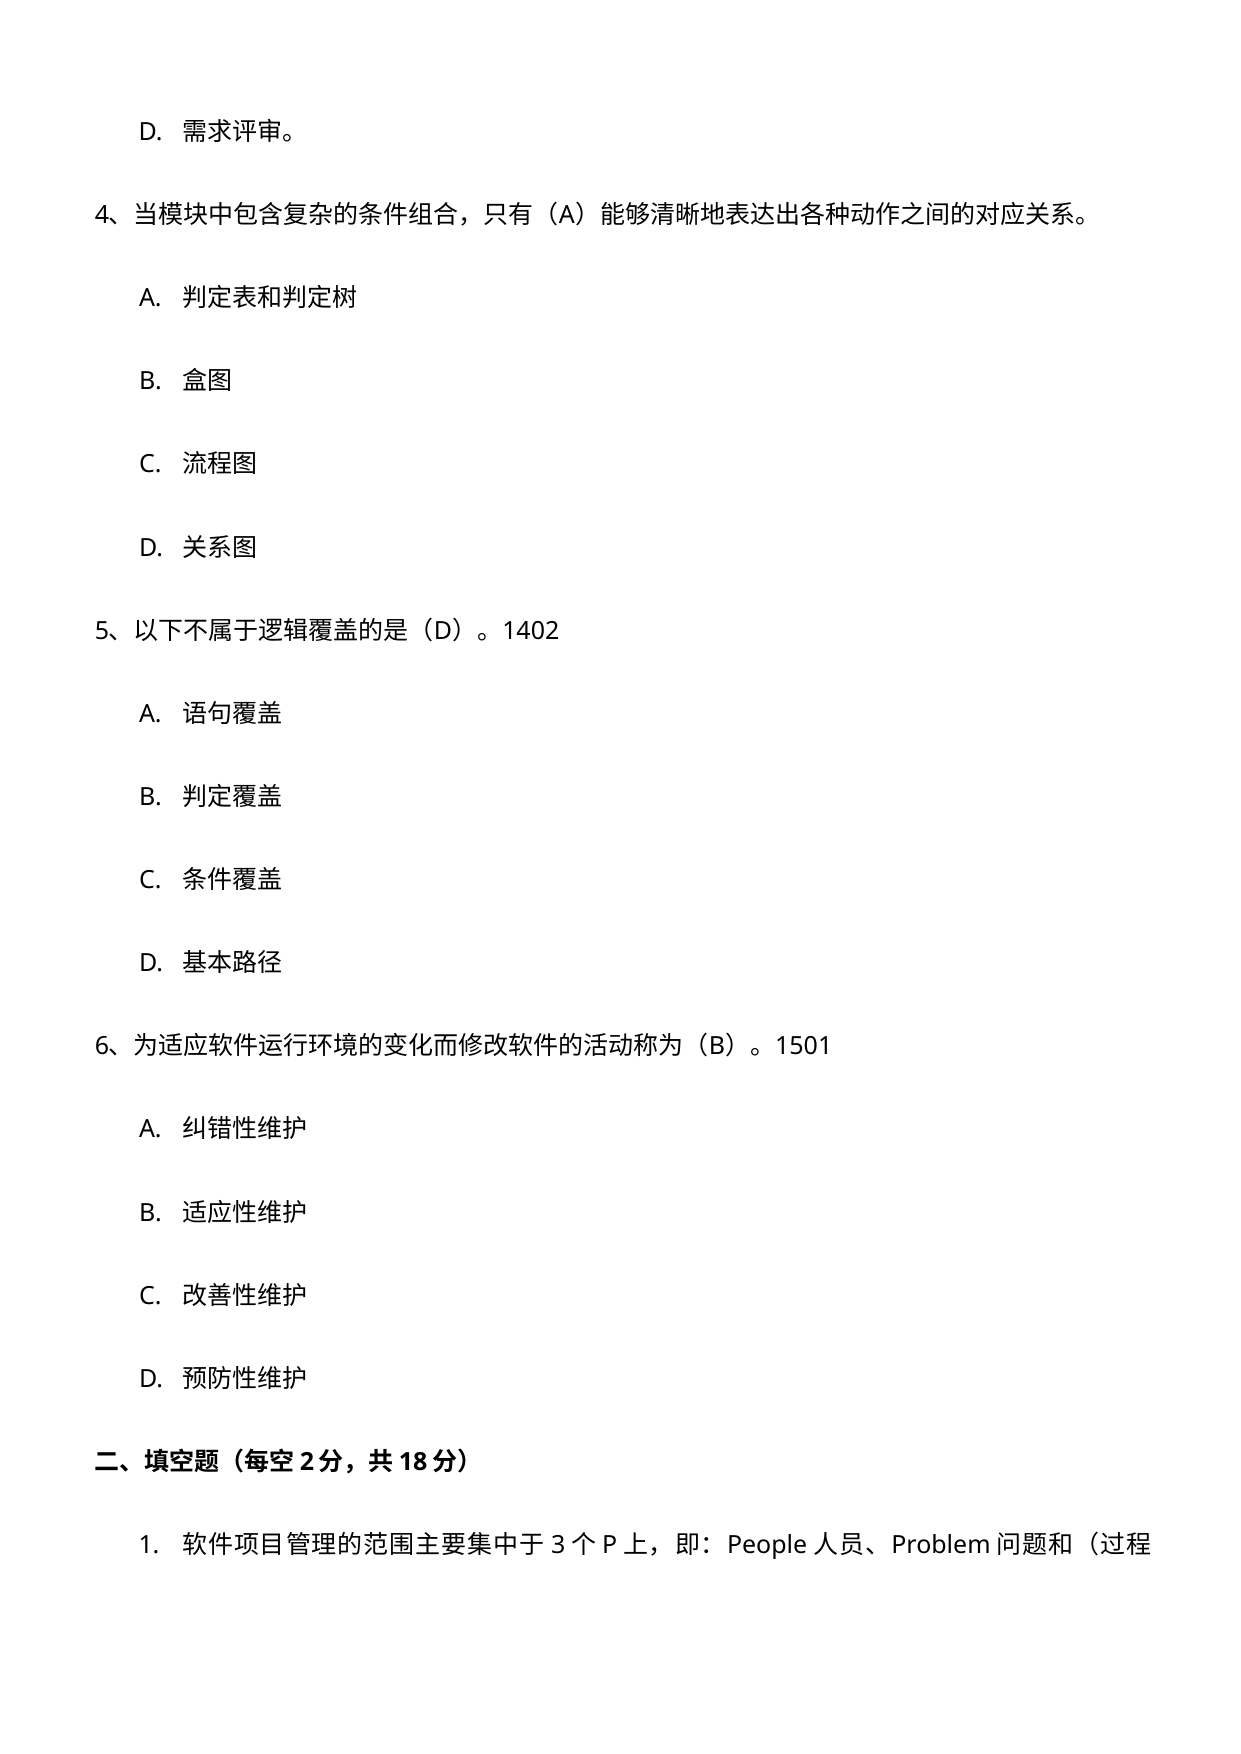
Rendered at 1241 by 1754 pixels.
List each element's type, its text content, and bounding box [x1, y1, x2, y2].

text 4、当模块中包含复杂的条件组合，只有（A）能够清晰地表达出各种动作之间的对应关系。 [94, 180, 1152, 245]
list 判定覆盖 [139, 762, 1152, 827]
list 预防性维护 [139, 1344, 1152, 1409]
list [138, 1510, 1152, 1575]
list 基本路径 [139, 928, 1152, 993]
list 关系图 [139, 513, 1152, 578]
list 判定表和判定树 [139, 263, 1152, 328]
list 语句覆盖 [139, 679, 1152, 744]
list 盒图 [139, 346, 1152, 411]
list 纠错性维护 [139, 1094, 1152, 1159]
text 5、以下不属于逻辑覆盖的是（D）。1402 [94, 596, 1152, 661]
list 适应性维护 [139, 1178, 1152, 1243]
text 二、填空题（每空2分，共18分） [94, 1427, 1152, 1492]
list 条件覆盖 [139, 845, 1152, 910]
text 6、为适应软件运行环境的变化而修改软件的活动称为（B）。1501 [94, 1011, 1152, 1076]
list 需求评审。 [138, 97, 1152, 162]
list 改善性维护 [139, 1261, 1152, 1326]
list 流程图 [139, 429, 1152, 494]
